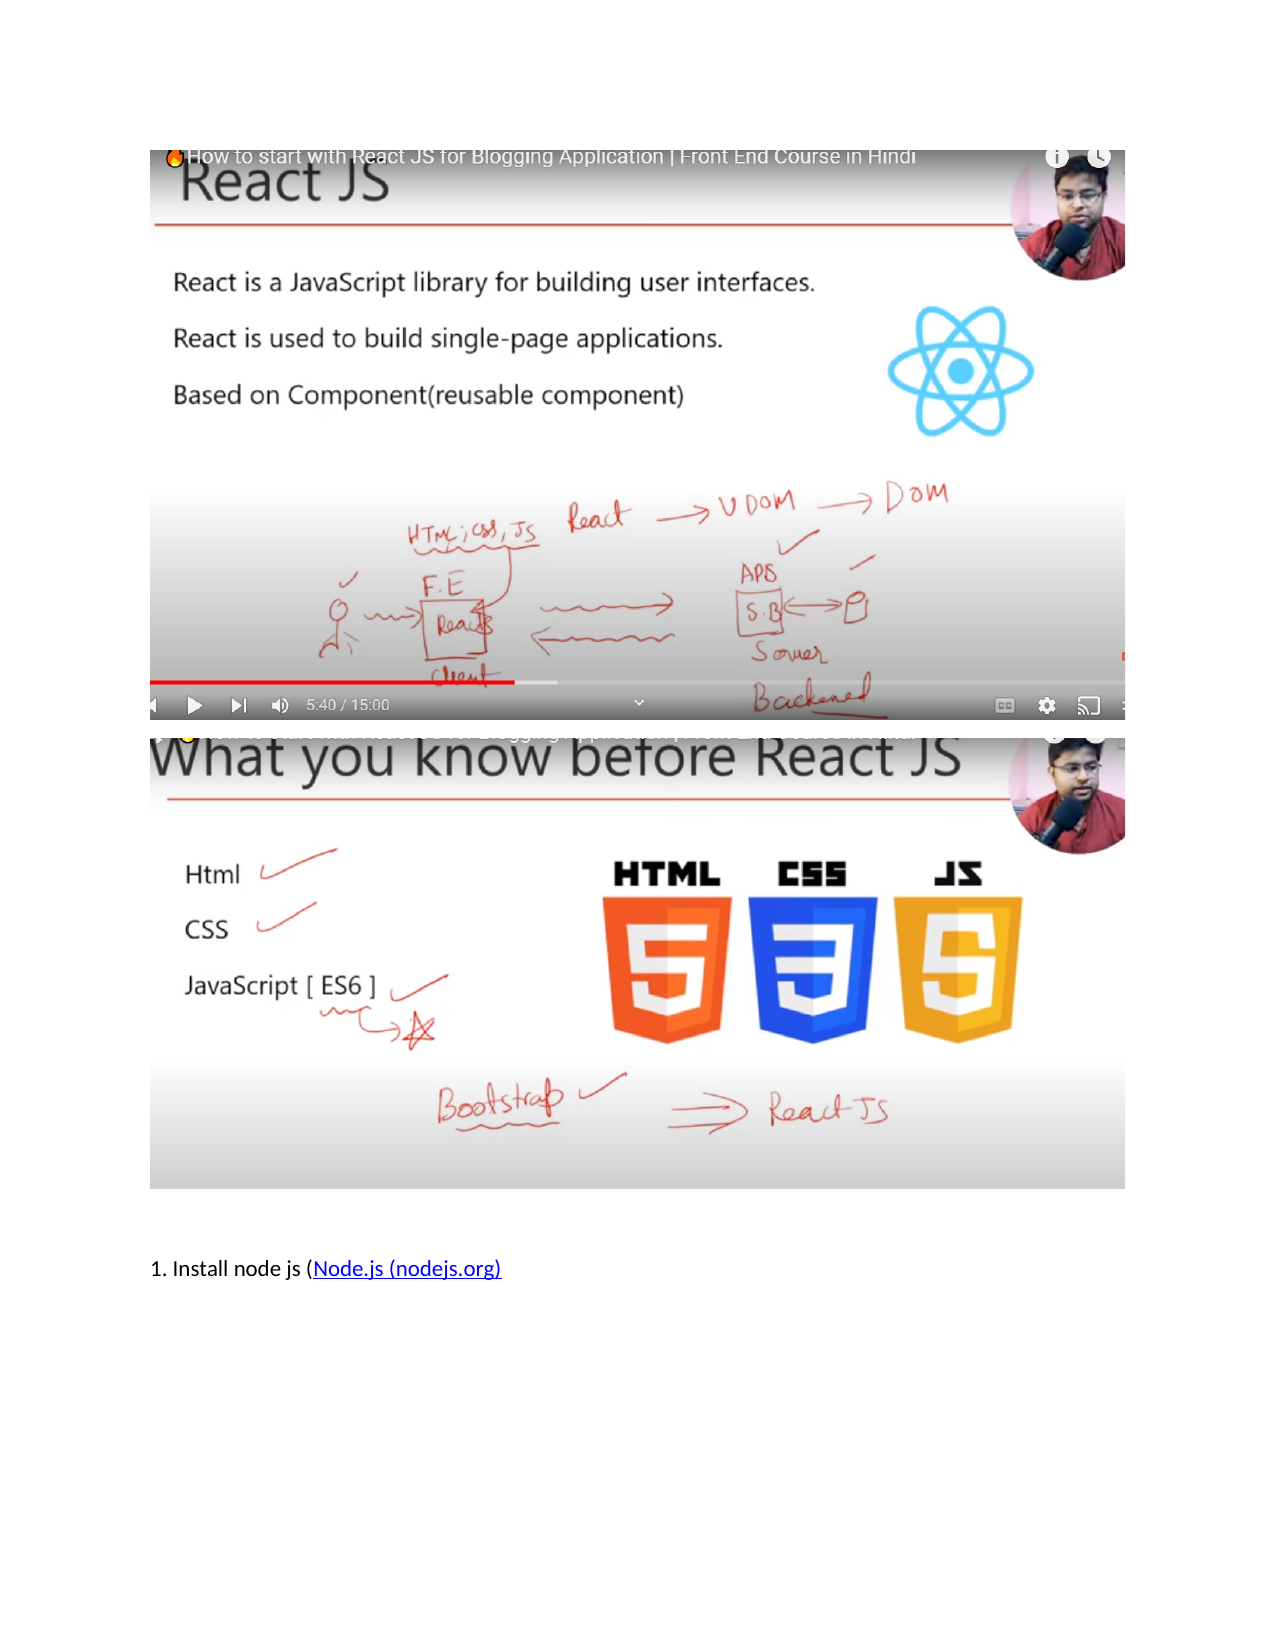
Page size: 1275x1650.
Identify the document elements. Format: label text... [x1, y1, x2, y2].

picture [150, 150, 1125, 720]
picture [150, 738, 1125, 1189]
text 1. Install node js (Node.js (nodejs.org) [150, 1254, 1125, 1282]
